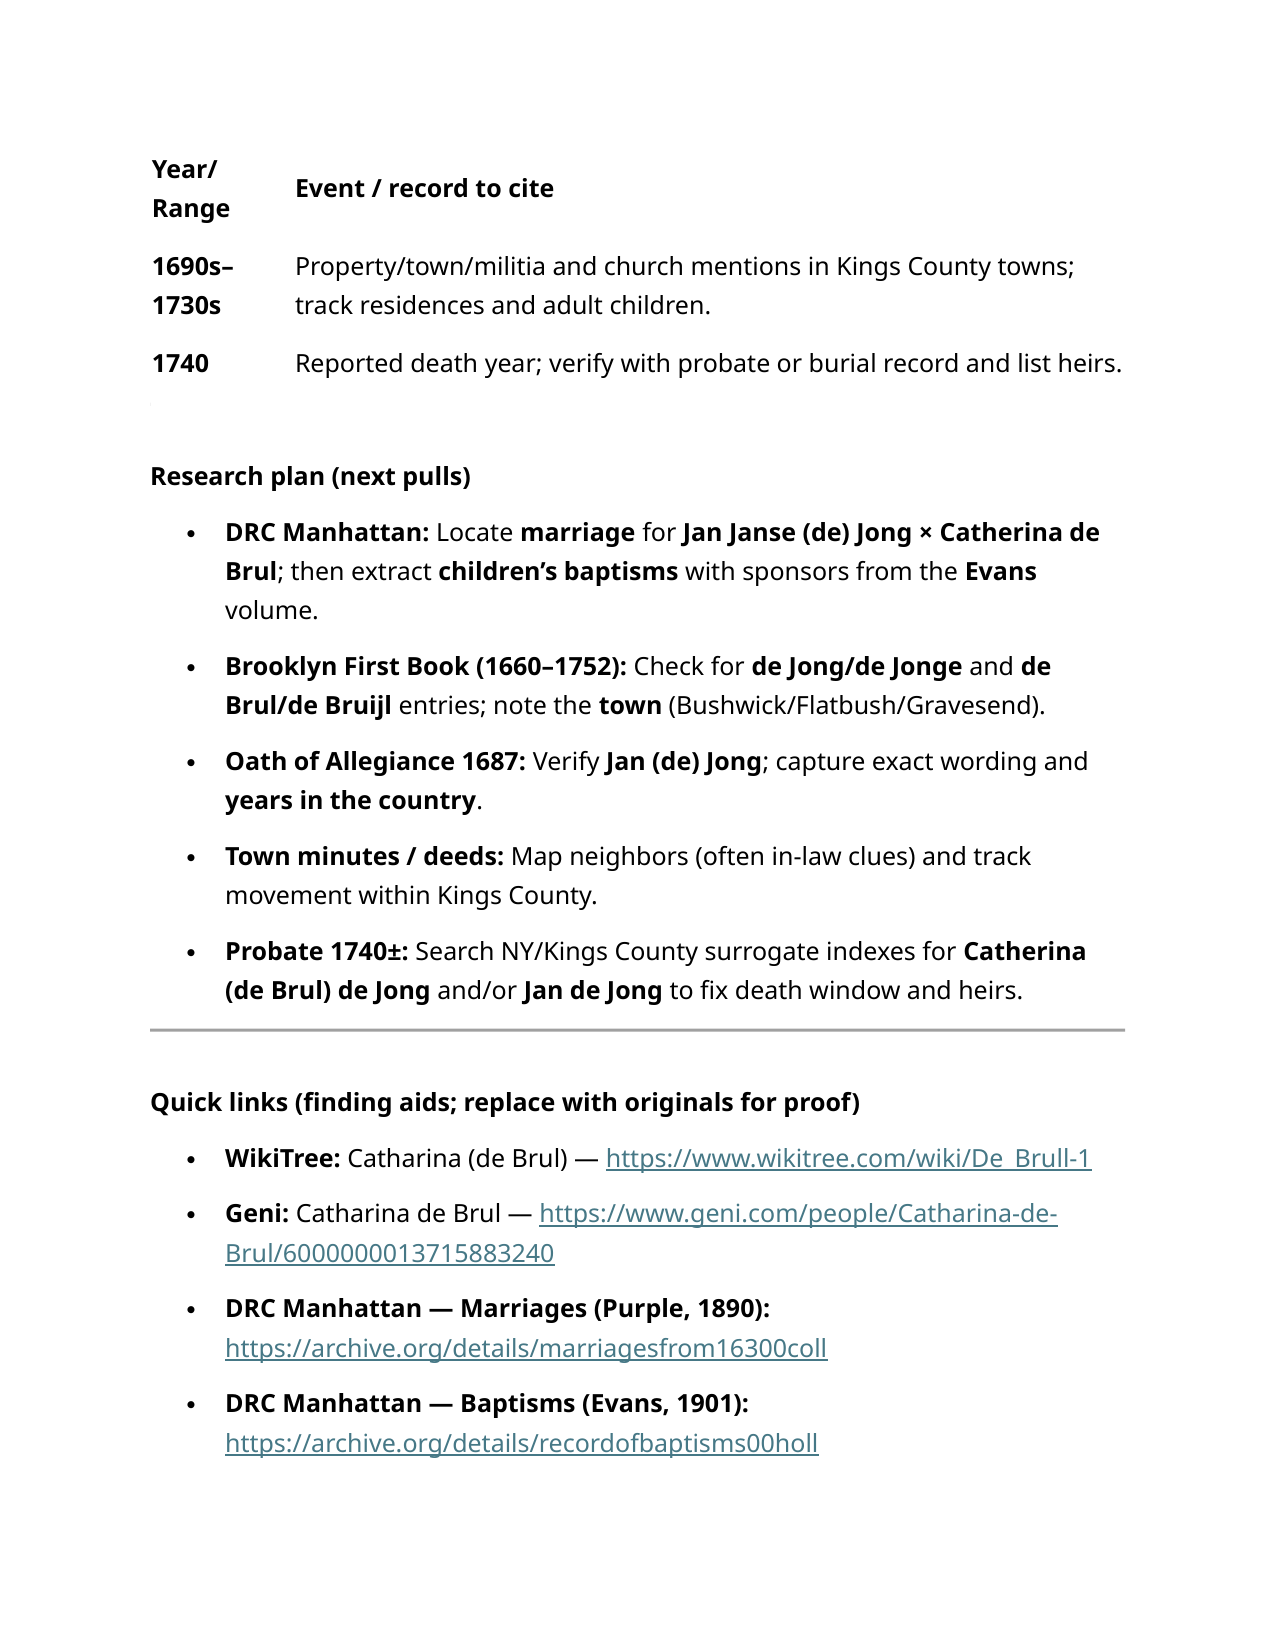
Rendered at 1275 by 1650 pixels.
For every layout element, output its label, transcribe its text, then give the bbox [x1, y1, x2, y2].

text Quick links (finding aids; replace with originals for proof) [150, 1084, 1125, 1118]
list Brooklyn First Book (1660–1752): Check for de Jong/de Jonge and de Brul/de Bruijl entries; note the town (Bushwick/Flatbush/Gravesend). [187, 648, 1125, 722]
table_cell 1690s–1730s [150, 247, 293, 344]
text Research plan (next pulls) [150, 458, 1125, 493]
list Geni: Catharina de Brul — https://www.geni.com/people/Catharina-de-Brul/6000000013715883240 [187, 1196, 1125, 1269]
table_cell Property/town/militia and church mentions in Kings County towns; track residences and adult children. [293, 247, 1125, 344]
list Town minutes / deeds: Map neighbors (often in-law clues) and track movement within Kings County. [187, 838, 1125, 912]
list DRC Manhattan — Baptisms (Evans, 1901): https://archive.org/details/recordofbaptisms00holl [187, 1386, 1125, 1459]
table_cell 1740 [150, 345, 293, 403]
table_header Event / record to cite [293, 150, 1125, 247]
list WikiTree: Catharina (de Brul) — https://www.wikitree.com/wiki/De_Brull-1 [187, 1140, 1125, 1174]
list DRC Manhattan: Locate marriage for Jan Janse (de) Jong × Catherina de Brul; then extract children’s baptisms with sponsors from the Evans volume. [187, 514, 1125, 627]
table_header Year/Range [150, 150, 293, 247]
list Probate 1740±: Search NY/Kings County surrogate indexes for Catherina (de Brul) de Jong and/or Jan de Jong to fix death window and heirs. [187, 933, 1125, 1007]
list Oath of Allegiance 1687: Verify Jan (de) Jong; capture exact wording and years in the country. [187, 743, 1125, 817]
list DRC Manhattan — Marriages (Purple, 1890): https://archive.org/details/marriagesfrom16300coll [187, 1291, 1125, 1364]
table_cell Reported death year; verify with probate or burial record and list heirs. [293, 345, 1125, 403]
